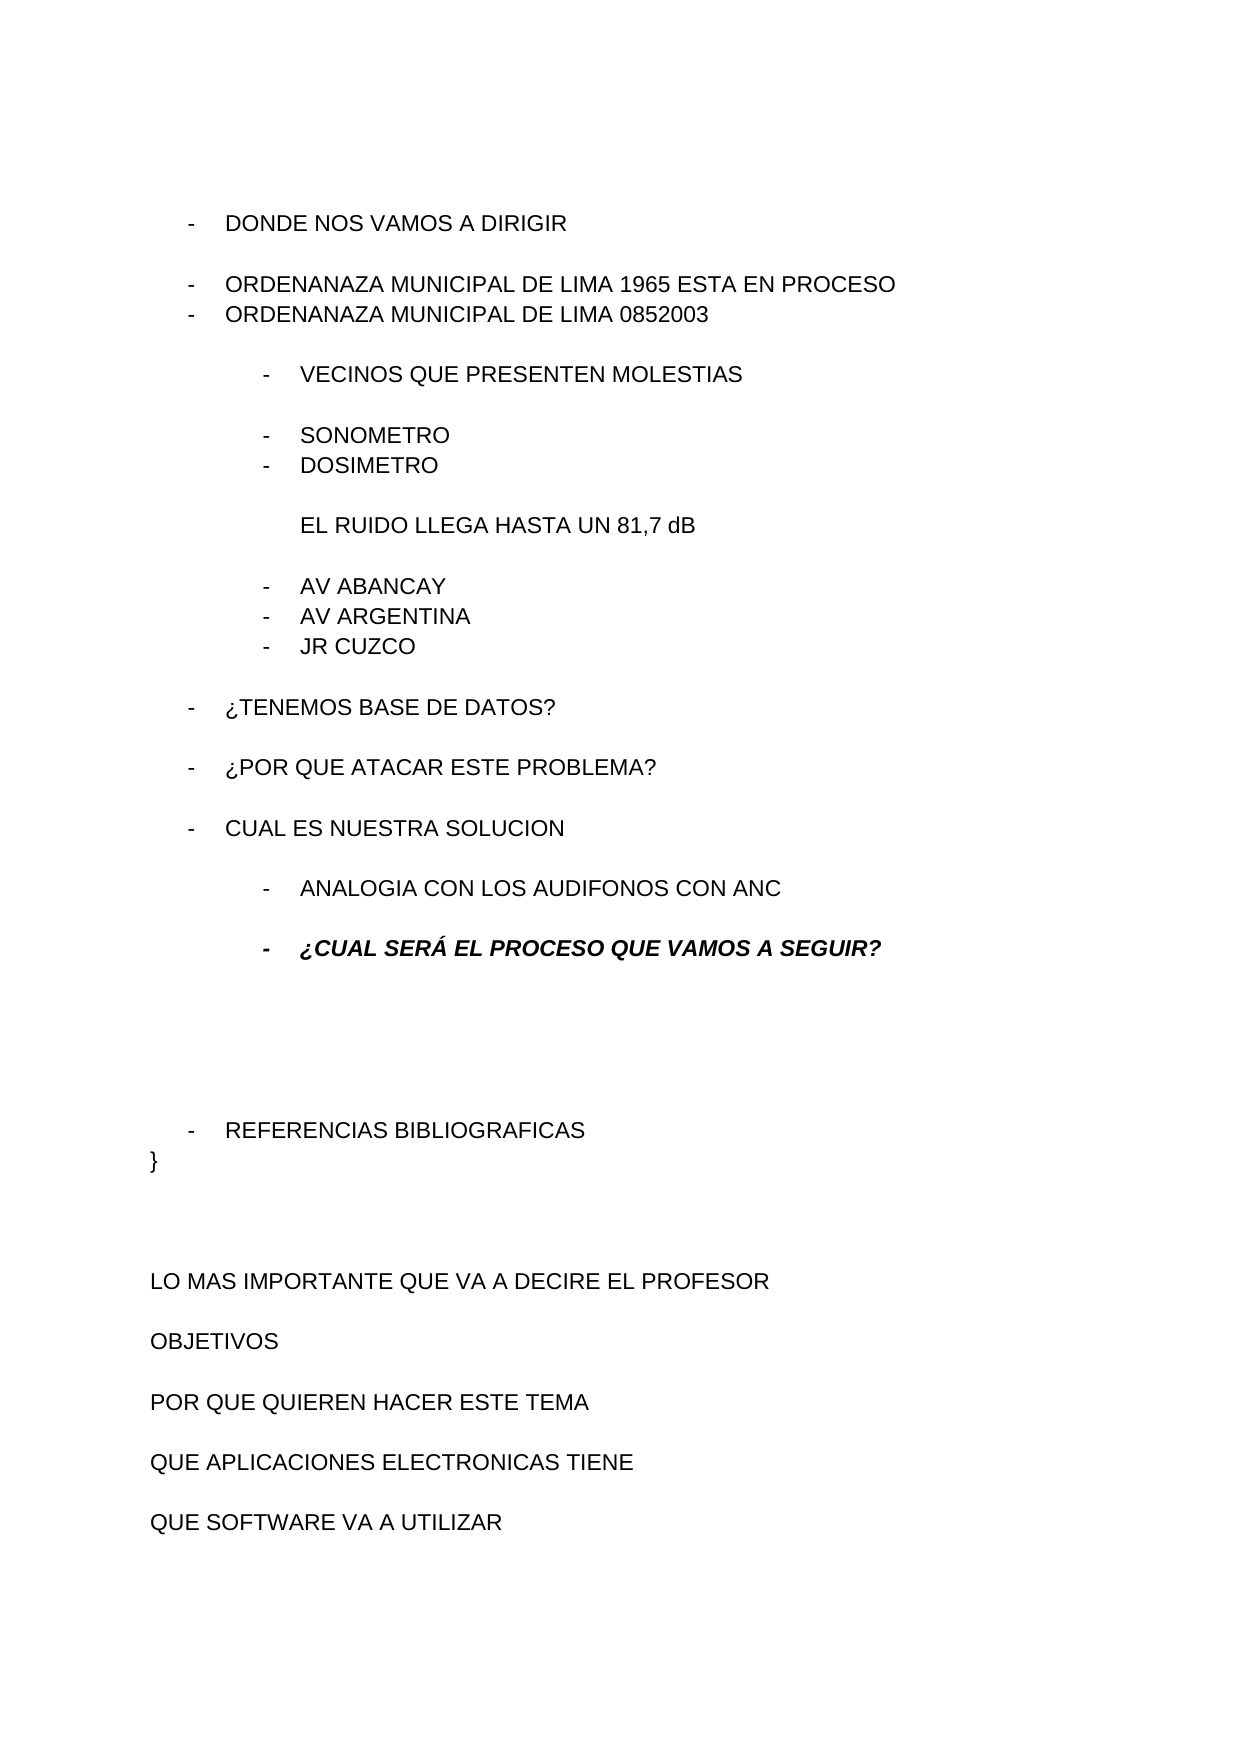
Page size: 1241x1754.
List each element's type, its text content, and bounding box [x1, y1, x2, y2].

text POR QUE QUIEREN HACER ESTE TEMA [150, 1388, 1090, 1415]
list SONOMETRO [262, 422, 1090, 448]
list ¿POR QUE ATACAR ESTE PROBLEMA? [187, 754, 1090, 781]
text EL RUIDO LLEGA HASTA UN 81,7 dB [225, 512, 1090, 539]
list AV ARGENTINA [262, 603, 1090, 629]
text QUE SOFTWARE VA A UTILIZAR [150, 1509, 1090, 1536]
list JR CUZCO [262, 633, 1090, 660]
list VECINOS QUE PRESENTEN MOLESTIAS [262, 361, 1090, 388]
list ORDENANAZA MUNICIPAL DE LIMA 0852003 [187, 301, 1090, 327]
text QUE APLICACIONES ELECTRONICAS TIENE [150, 1449, 1090, 1475]
list DONDE NOS VAMOS A DIRIGIR [187, 210, 1090, 237]
list REFERENCIAS BIBLIOGRAFICAS [187, 1117, 1090, 1143]
list ¿TENEMOS BASE DE DATOS? [187, 694, 1090, 720]
list ORDENANAZA MUNICIPAL DE LIMA 1965 ESTA EN PROCESO [187, 271, 1090, 297]
list DOSIMETRO [262, 452, 1090, 478]
list CUAL ES NUESTRA SOLUCION [187, 814, 1090, 841]
list ¿CUAL SERÁ EL PROCESO QUE VAMOS A SEGUIR? [262, 935, 1090, 992]
list AV ABANCAY [262, 573, 1090, 599]
text } [150, 1147, 1090, 1173]
text OBJETIVOS [150, 1328, 1090, 1354]
text LO MAS IMPORTANTE QUE VA A DECIRE EL PROFESOR [150, 1268, 1090, 1294]
list ANALOGIA CON LOS AUDIFONOS CON ANC [262, 875, 1090, 901]
